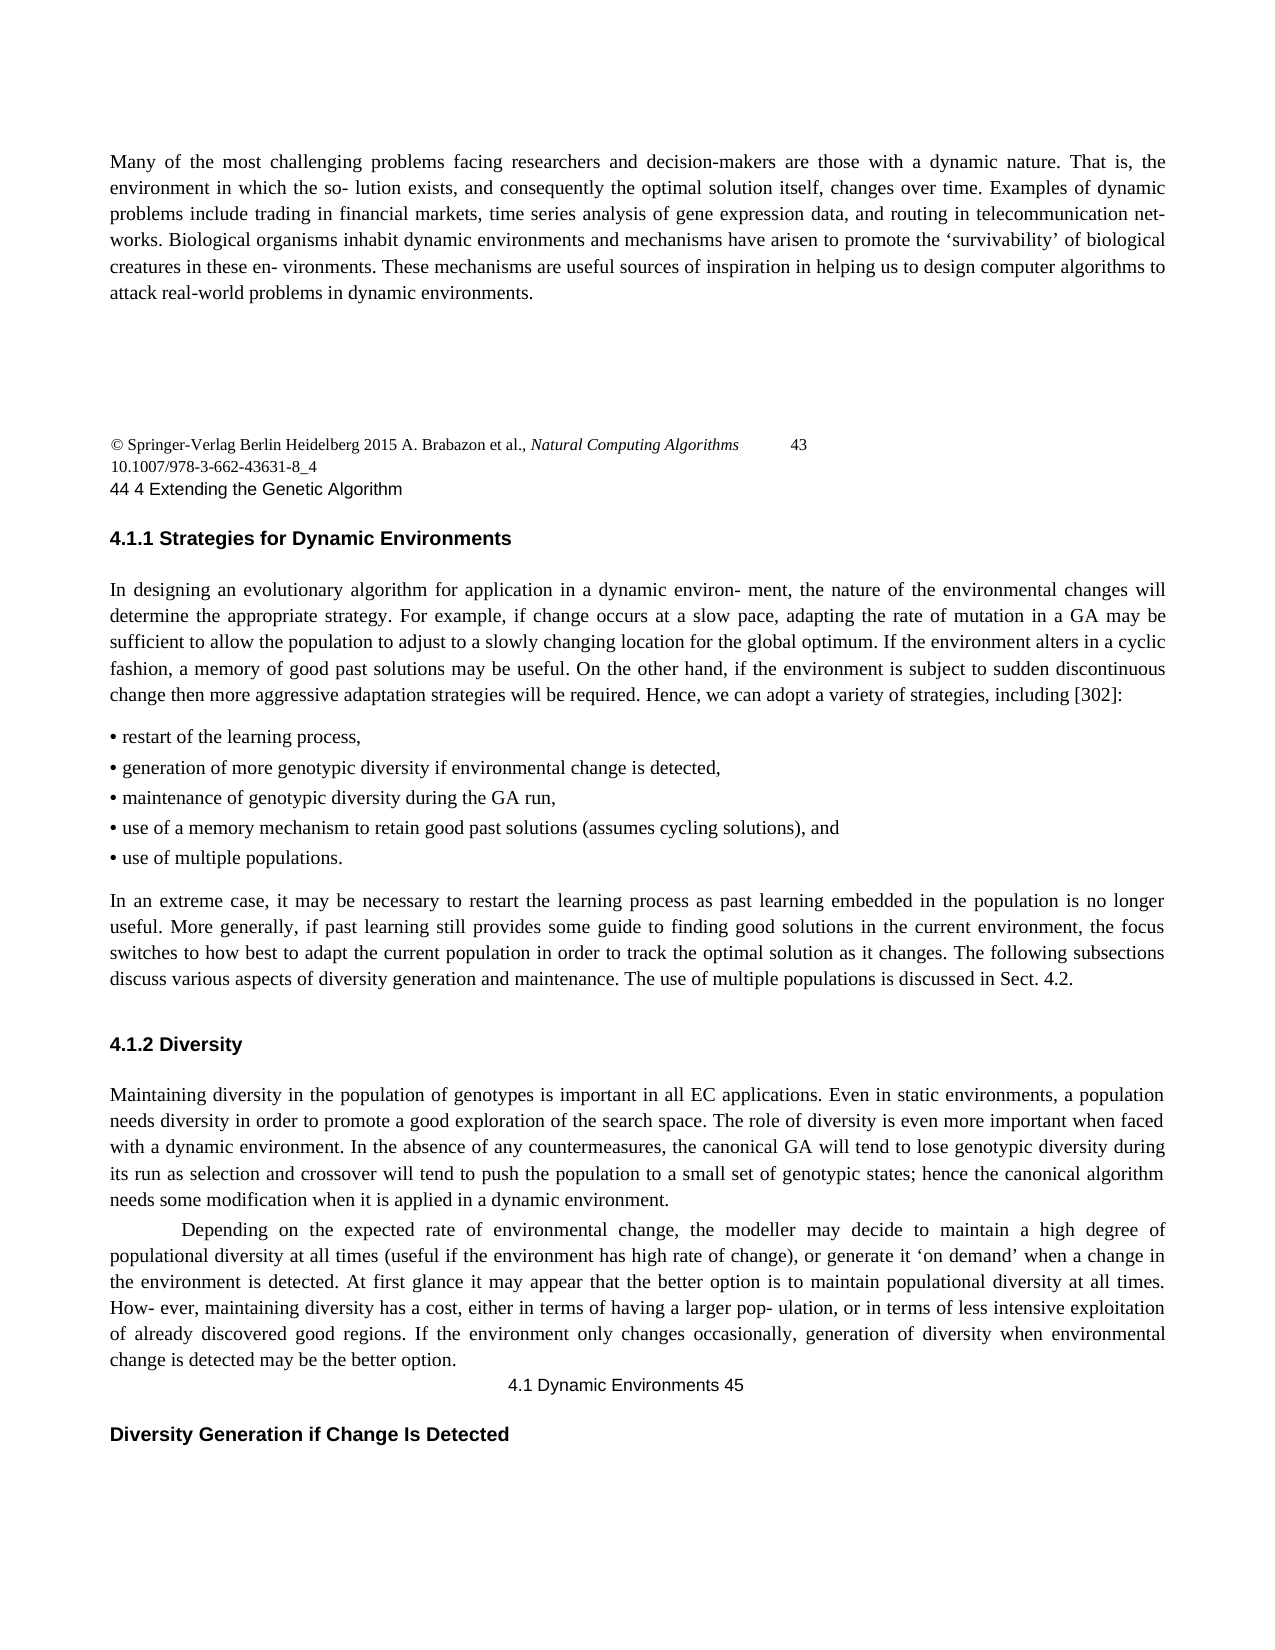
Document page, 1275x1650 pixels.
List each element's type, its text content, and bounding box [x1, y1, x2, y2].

text • use of multiple populations. [109, 846, 753, 869]
text • generation of more genotypic diversity if environmental change is detected, [109, 756, 1167, 779]
text 43 [790, 435, 1167, 454]
text • use of a memory mechanism to retain good past solutions (assumes cycling solutions), and [109, 816, 1167, 839]
text 4.1.1 Strategies for Dynamic Environments [109, 527, 923, 550]
text Diversity Generation if Change Is Detected [109, 1423, 924, 1446]
text © Springer-Verlag Berlin Heidelberg 2015 A. Brabazon et al., Natural Computing Algorithms, Natural Computing Series, DOI 10.1007/978-3-662-43631-8_4 [111, 435, 637, 476]
text In an extreme case, it may be necessary to restart the learning process as past learning embedded in the population is no longer useful. More generally, if past learning still provides some guide to finding good solutions in the current environment, the focus switches to how best to adapt the current population in order to track the optimal solution as it changes. The following subsections discuss various aspects of diversity generation and maintenance. The use of multiple populations is discussed in Sect. 4.2. [109, 889, 1167, 990]
text Many of the most challenging problems facing researchers and decision-makers are those with a dynamic nature. That is, the environment in which the so- lution exists, and consequently the optimal solution itself, changes over time. Examples of dynamic problems include trading in financial markets, time series analysis of gene expression data, and routing in telecommunication net- works. Biological organisms inhabit dynamic environments and mechanisms have arisen to promote the ‘survivability’ of biological creatures in these en- vironments. These mechanisms are useful sources of inspiration in helping us to design computer algorithms to attack real-world problems in dynamic environments. [109, 150, 1167, 303]
text 4.1 Dynamic Environments 45 [508, 1374, 1166, 1395]
text Depending on the expected rate of environmental change, the modeller may decide to maintain a high degree of populational diversity at all times (useful if the environment has high rate of change), or generate it ‘on demand’ when a change in the environment is detected. At first glance it may appear that the better option is to maintain populational diversity at all times. How- ever, maintaining diversity has a cost, either in terms of having a larger pop- ulation, or in terms of less intensive exploitation of already discovered good regions. If the environment only changes occasionally, generation of diversity when environmental change is detected may be the better option. [109, 1218, 1167, 1371]
text 4.1.2 Diversity [109, 1032, 623, 1055]
text 44 4 Extending the Genetic Algorithm [109, 479, 838, 499]
text • maintenance of genotypic diversity during the GA run, [109, 786, 1000, 809]
text In designing an evolutionary algorithm for application in a dynamic environ- ment, the nature of the environmental changes will determine the appropriate strategy. For example, if change occurs at a slow pace, adapting the rate of mutation in a GA may be sufficient to allow the population to adjust to a slowly changing location for the global optimum. If the environment alters in a cyclic fashion, a memory of good past solutions may be useful. On the other hand, if the environment is subject to sudden discontinuous change then more aggressive adaptation strategies will be required. Hence, we can adopt a variety of strategies, including [302]: [109, 578, 1167, 706]
text • restart of the learning process, [109, 725, 778, 748]
text Maintaining diversity in the population of genotypes is important in all EC applications. Even in static environments, a population needs diversity in order to promote a good exploration of the search space. The role of diversity is even more important when faced with a dynamic environment. In the absence of any countermeasures, the canonical GA will tend to lose genotypic diversity during its run as selection and crossover will tend to push the population to a small set of genotypic states; hence the canonical algorithm needs some modification when it is applied in a dynamic environment. [109, 1083, 1167, 1210]
